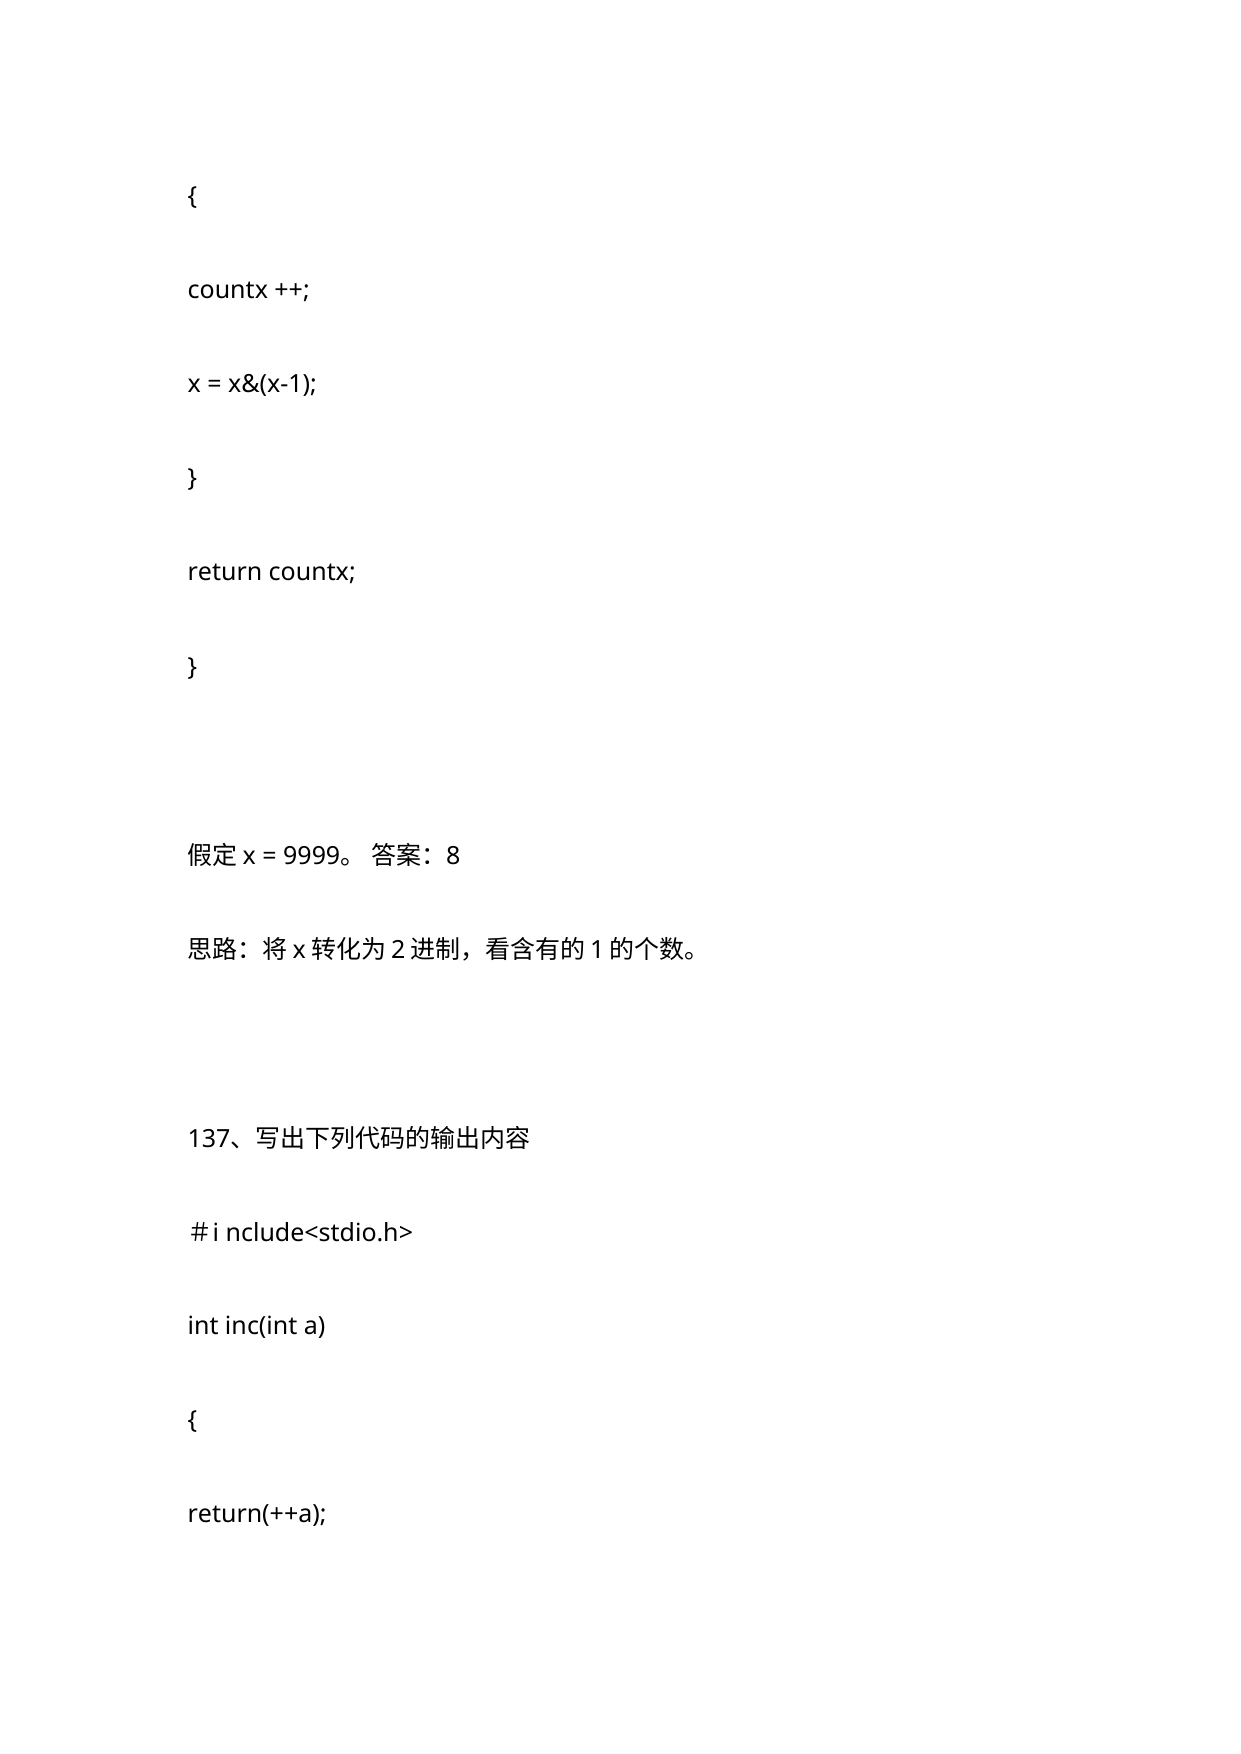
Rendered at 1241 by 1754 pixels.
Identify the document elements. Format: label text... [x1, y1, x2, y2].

text int inc(int a) [187, 1292, 1053, 1357]
text ＃i nclude<stdio.h> [187, 1198, 1053, 1263]
text countx ++; [187, 256, 1053, 321]
text 假定x = 9999。 答案：8 [187, 821, 1053, 886]
text { [187, 1386, 1053, 1451]
text x = x&(x-1); [187, 350, 1053, 415]
text } [187, 633, 1053, 698]
text return countx; [187, 539, 1053, 604]
text 137、写出下列代码的输出内容 [187, 1104, 1053, 1169]
text return(++a); [187, 1480, 1053, 1545]
text } [187, 444, 1053, 509]
text 思路：将x转化为2进制，看含有的1的个数。 [187, 915, 1053, 980]
text { [187, 162, 1053, 227]
